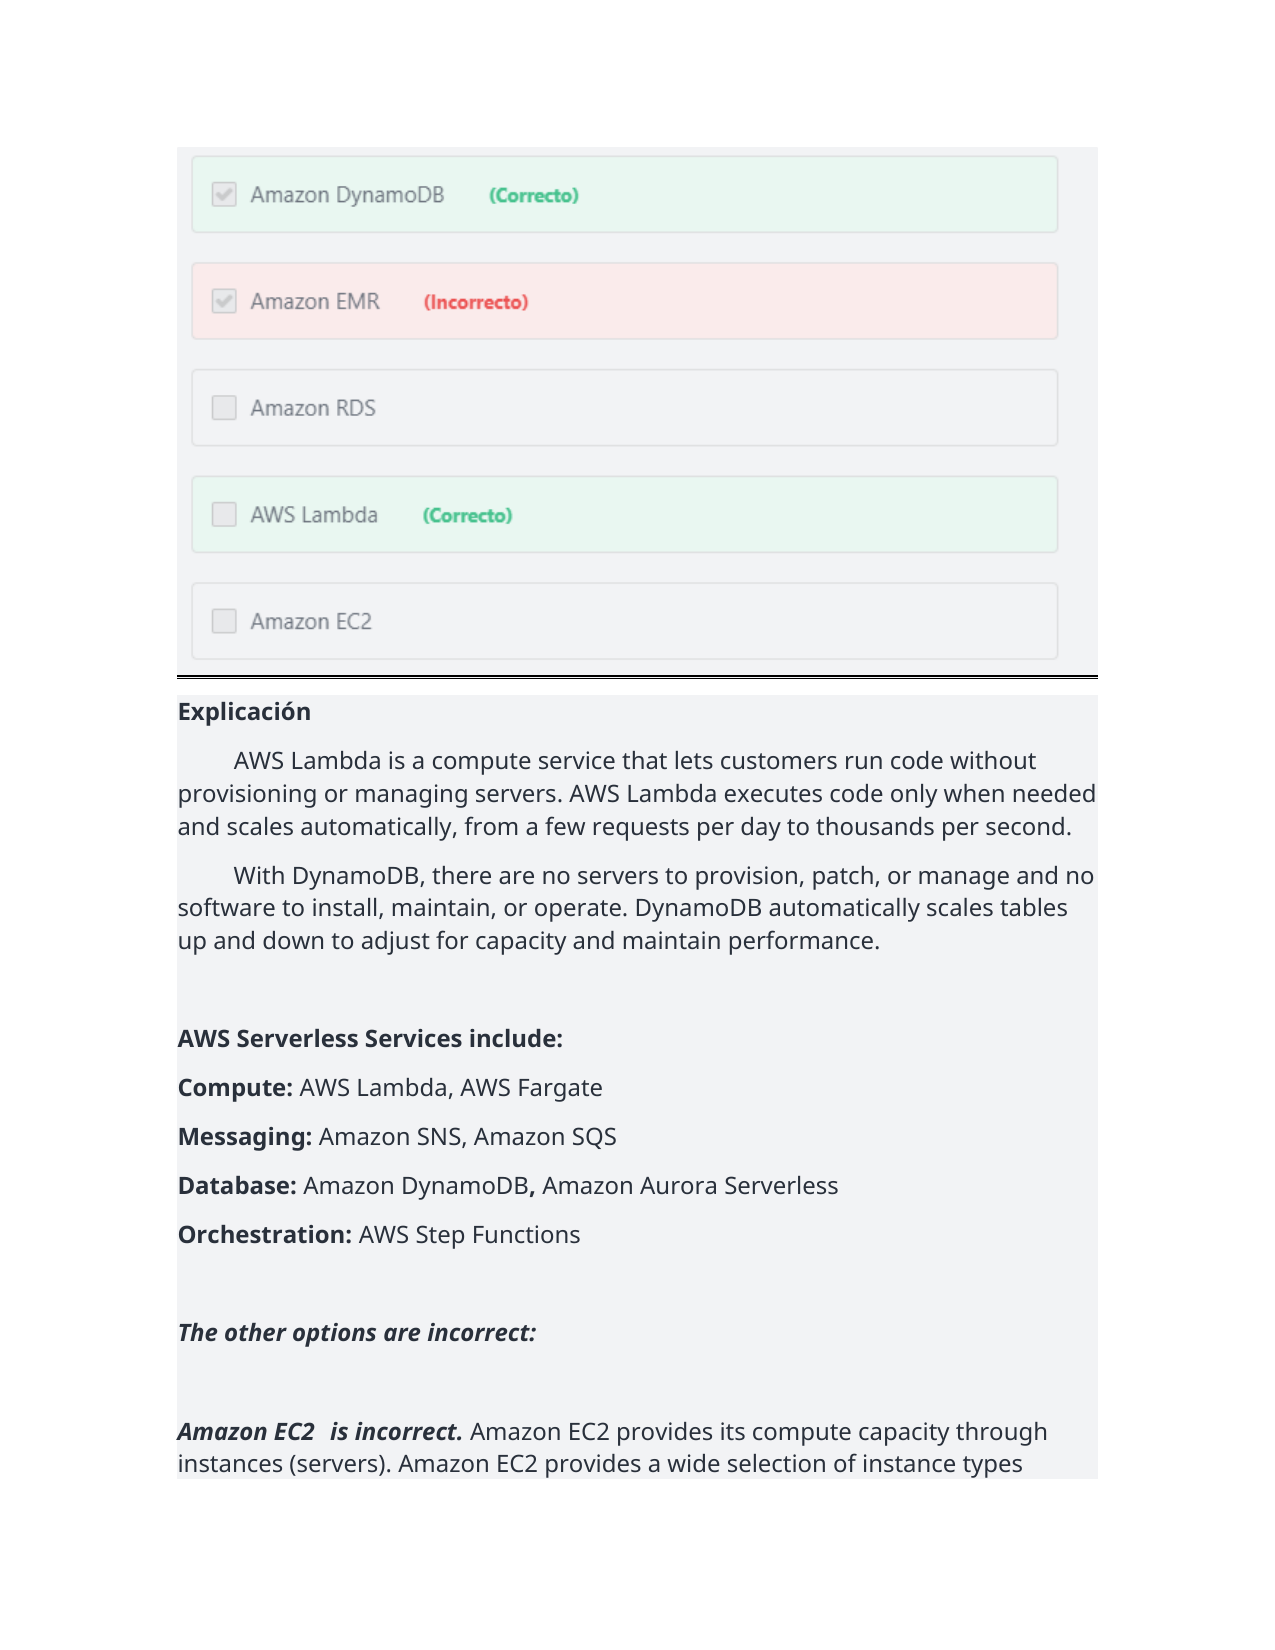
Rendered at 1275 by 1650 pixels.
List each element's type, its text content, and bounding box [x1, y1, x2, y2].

picture [177, 147, 1098, 675]
text Orchestration: AWS Step Functions [177, 1218, 1098, 1251]
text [177, 1414, 1098, 1479]
text AWS Lambda is a compute service that lets customers run code without provisioning or managing servers. AWS Lambda executes code only when needed and scales automatically, from a few requests per day to thousands per second. [177, 744, 1098, 842]
text Database: Amazon DynamoDB, Amazon Aurora Serverless [177, 1169, 1098, 1202]
text Messaging: Amazon SNS, Amazon SQS [177, 1120, 1098, 1152]
text Explicación [177, 695, 1098, 728]
text AWS Serverless Services include: [177, 1022, 1098, 1054]
text Compute: AWS Lambda, AWS Fargate [177, 1071, 1098, 1103]
text With DynamoDB, there are no servers to provision, patch, or manage and no software to install, maintain, or operate. DynamoDB automatically scales tables up and down to adjust for capacity and maintain performance. [177, 858, 1098, 956]
text The other options are incorrect: [177, 1316, 1098, 1349]
